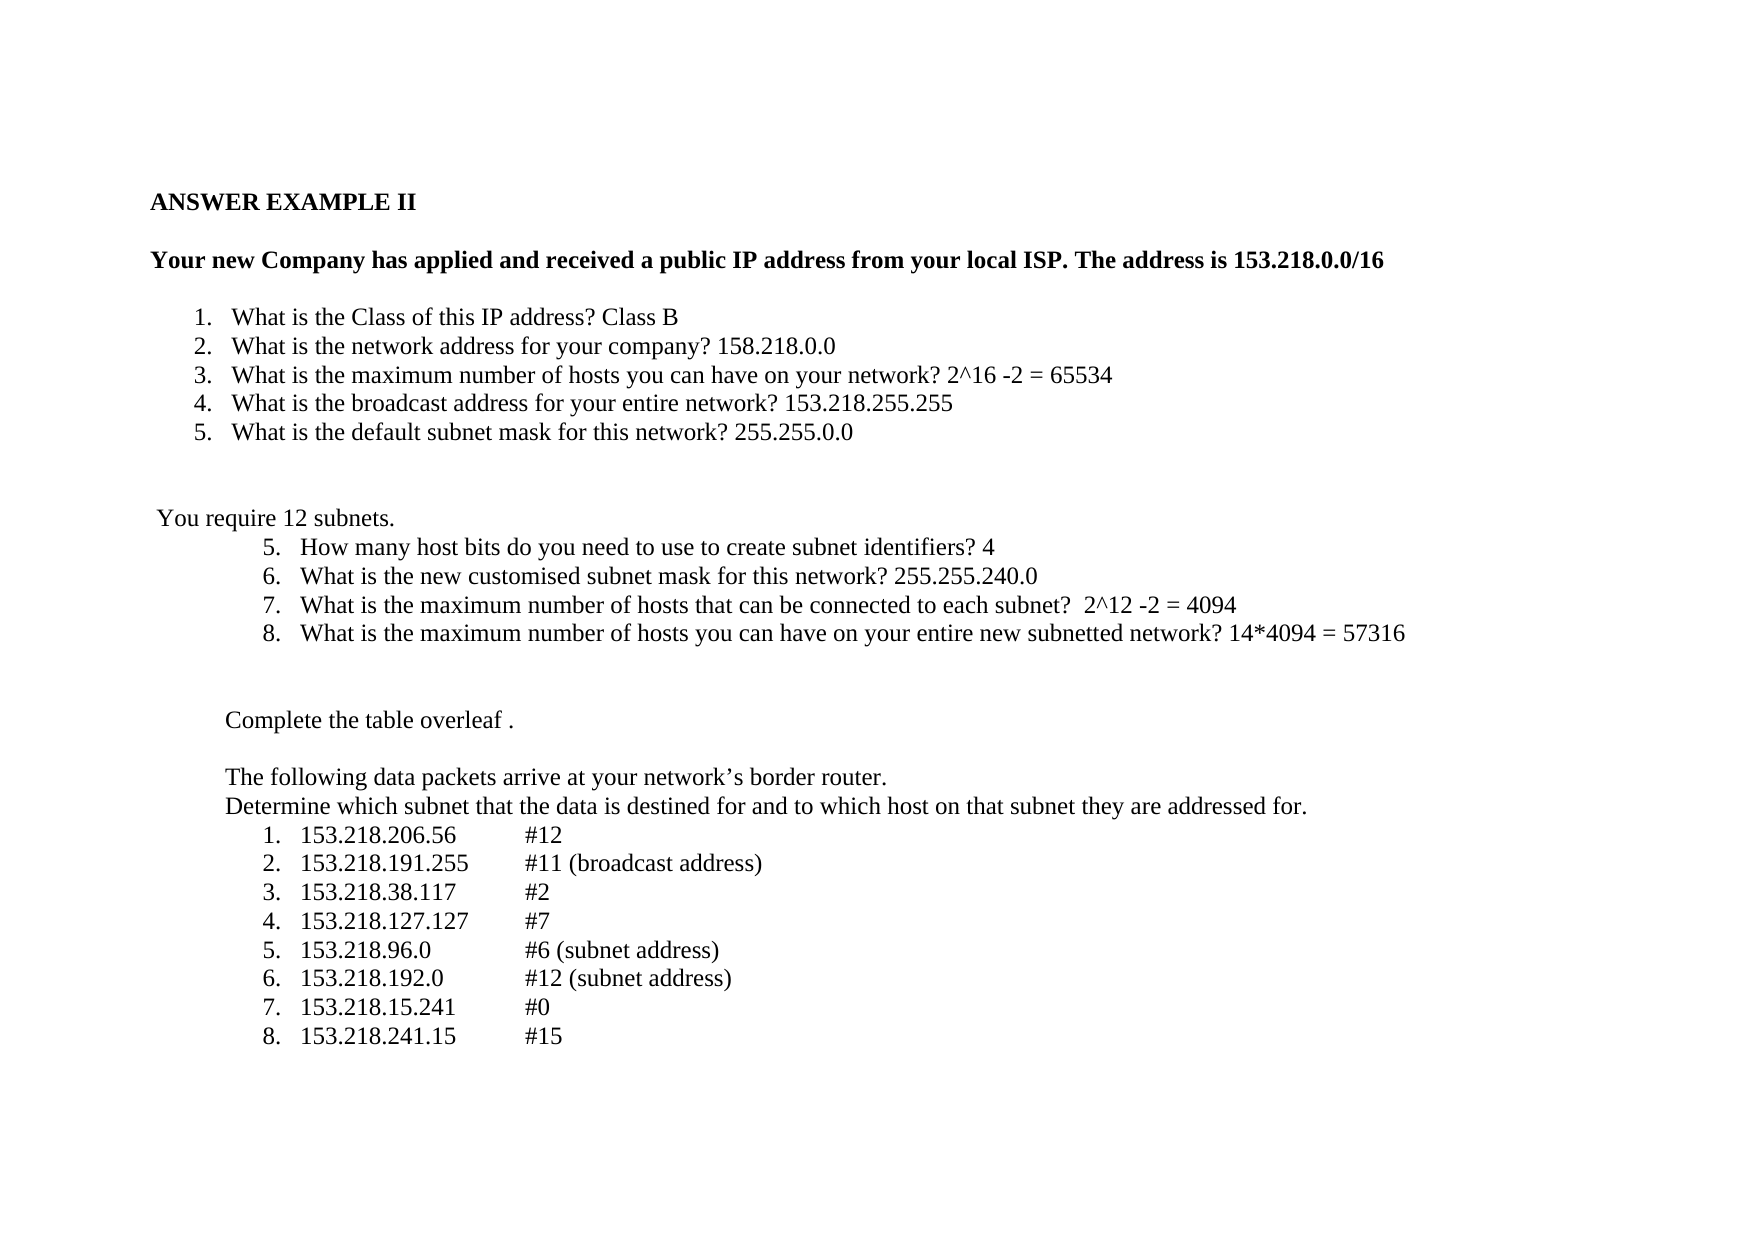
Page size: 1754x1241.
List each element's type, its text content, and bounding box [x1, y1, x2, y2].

list What is the Class of this IP address? Class B [194, 302, 1604, 331]
text Complete the table overleaf . [225, 705, 1604, 733]
list 153.218.192.0 #12 (subnet address) [262, 963, 1604, 992]
text The following data packets arrive at your network’s border router. [225, 762, 1604, 791]
list What is the new customised subnet mask for this network? 255.255.240.0 [262, 561, 1604, 590]
list 153.218.191.255 #11 (broadcast address) [262, 848, 1604, 877]
list 153.218.206.56 #12 [262, 820, 1604, 848]
list What is the broadcast address for your entire network? 153.218.255.255 [194, 388, 1604, 417]
list 153.218.96.0 #6 (subnet address) [262, 935, 1604, 963]
list What is the network address for your company? 158.218.0.0 [194, 331, 1604, 360]
list 153.218.38.117 #2 [262, 877, 1604, 906]
list How many host bits do you need to use to create subnet identifiers? 4 [262, 532, 1604, 561]
text Your new Company has applied and received a public IP address from your local ISP. The address is 153.218.0.0/16 [150, 245, 1604, 273]
list What is the default subnet mask for this network? 255.255.0.0 [194, 417, 1604, 446]
text You require 12 subnets. [156, 503, 1604, 532]
list 153.218.15.241 #0 [262, 992, 1604, 1021]
text Determine which subnet that the data is destined for and to which host on that subnet they are addressed for. [225, 791, 1604, 820]
list 153.218.241.15 #15 [262, 1021, 1604, 1050]
list What is the maximum number of hosts that can be connected to each subnet? 2^12 -2 = 4094 [262, 590, 1604, 618]
text ANSWER EXAMPLE II [150, 187, 1604, 216]
list What is the maximum number of hosts you can have on your entire new subnetted network? 14*4094 = 57316 [262, 618, 1604, 647]
list 153.218.127.127 #7 [262, 906, 1604, 935]
list What is the maximum number of hosts you can have on your network? 2^16 -2 = 65534 [194, 360, 1604, 388]
